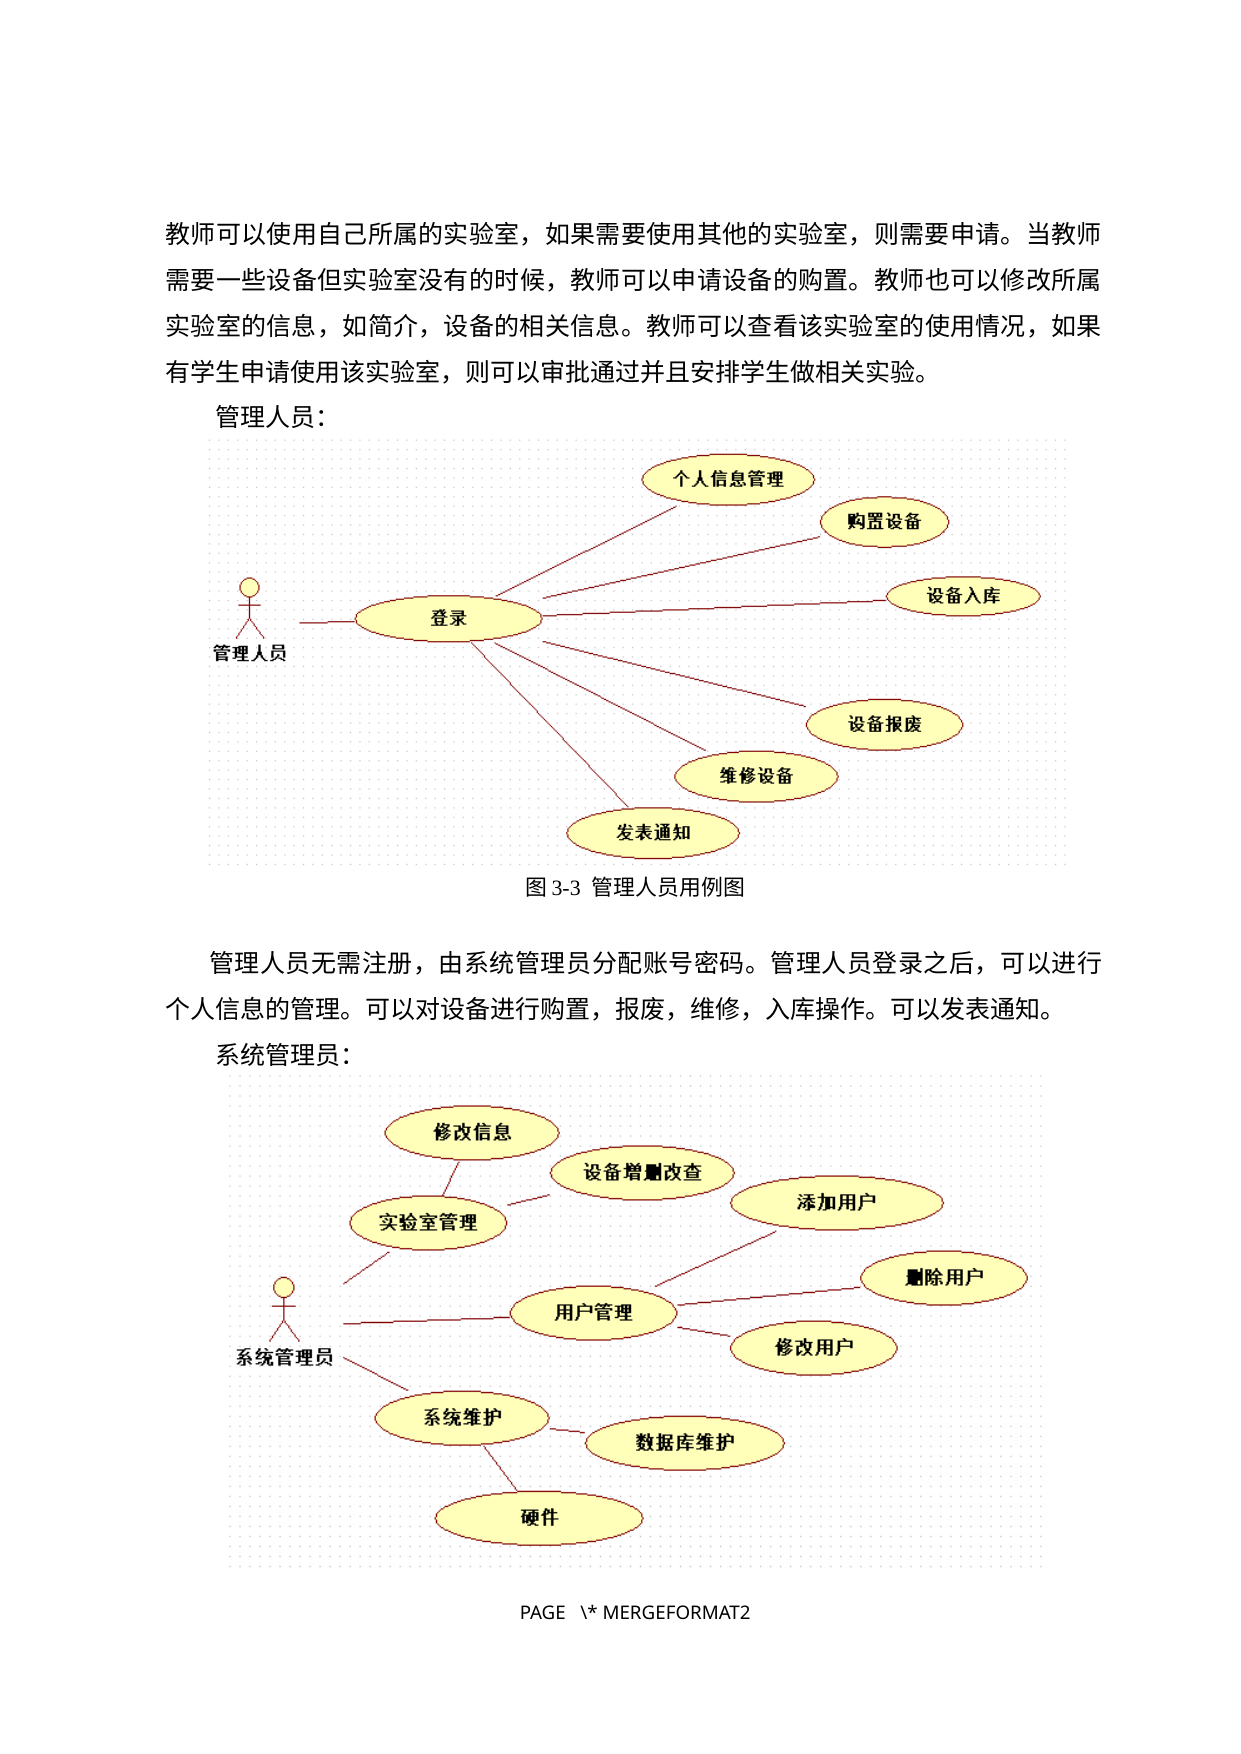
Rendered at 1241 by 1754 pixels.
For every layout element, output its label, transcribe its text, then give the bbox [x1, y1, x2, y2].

text 管理人员： [165, 390, 1104, 436]
text 系统管理员： [165, 1028, 1104, 1073]
text 图3-3 管理人员用例图 [165, 870, 1104, 902]
picture [227, 1073, 1043, 1576]
text 管理人员无需注册，由系统管理员分配账号密码。管理人员登录之后，可以进行个人信息的管理。可以对设备进行购置，报废，维修，入库操作。可以发表通知。 [165, 936, 1104, 1028]
picture [202, 436, 1068, 871]
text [165, 207, 1104, 390]
